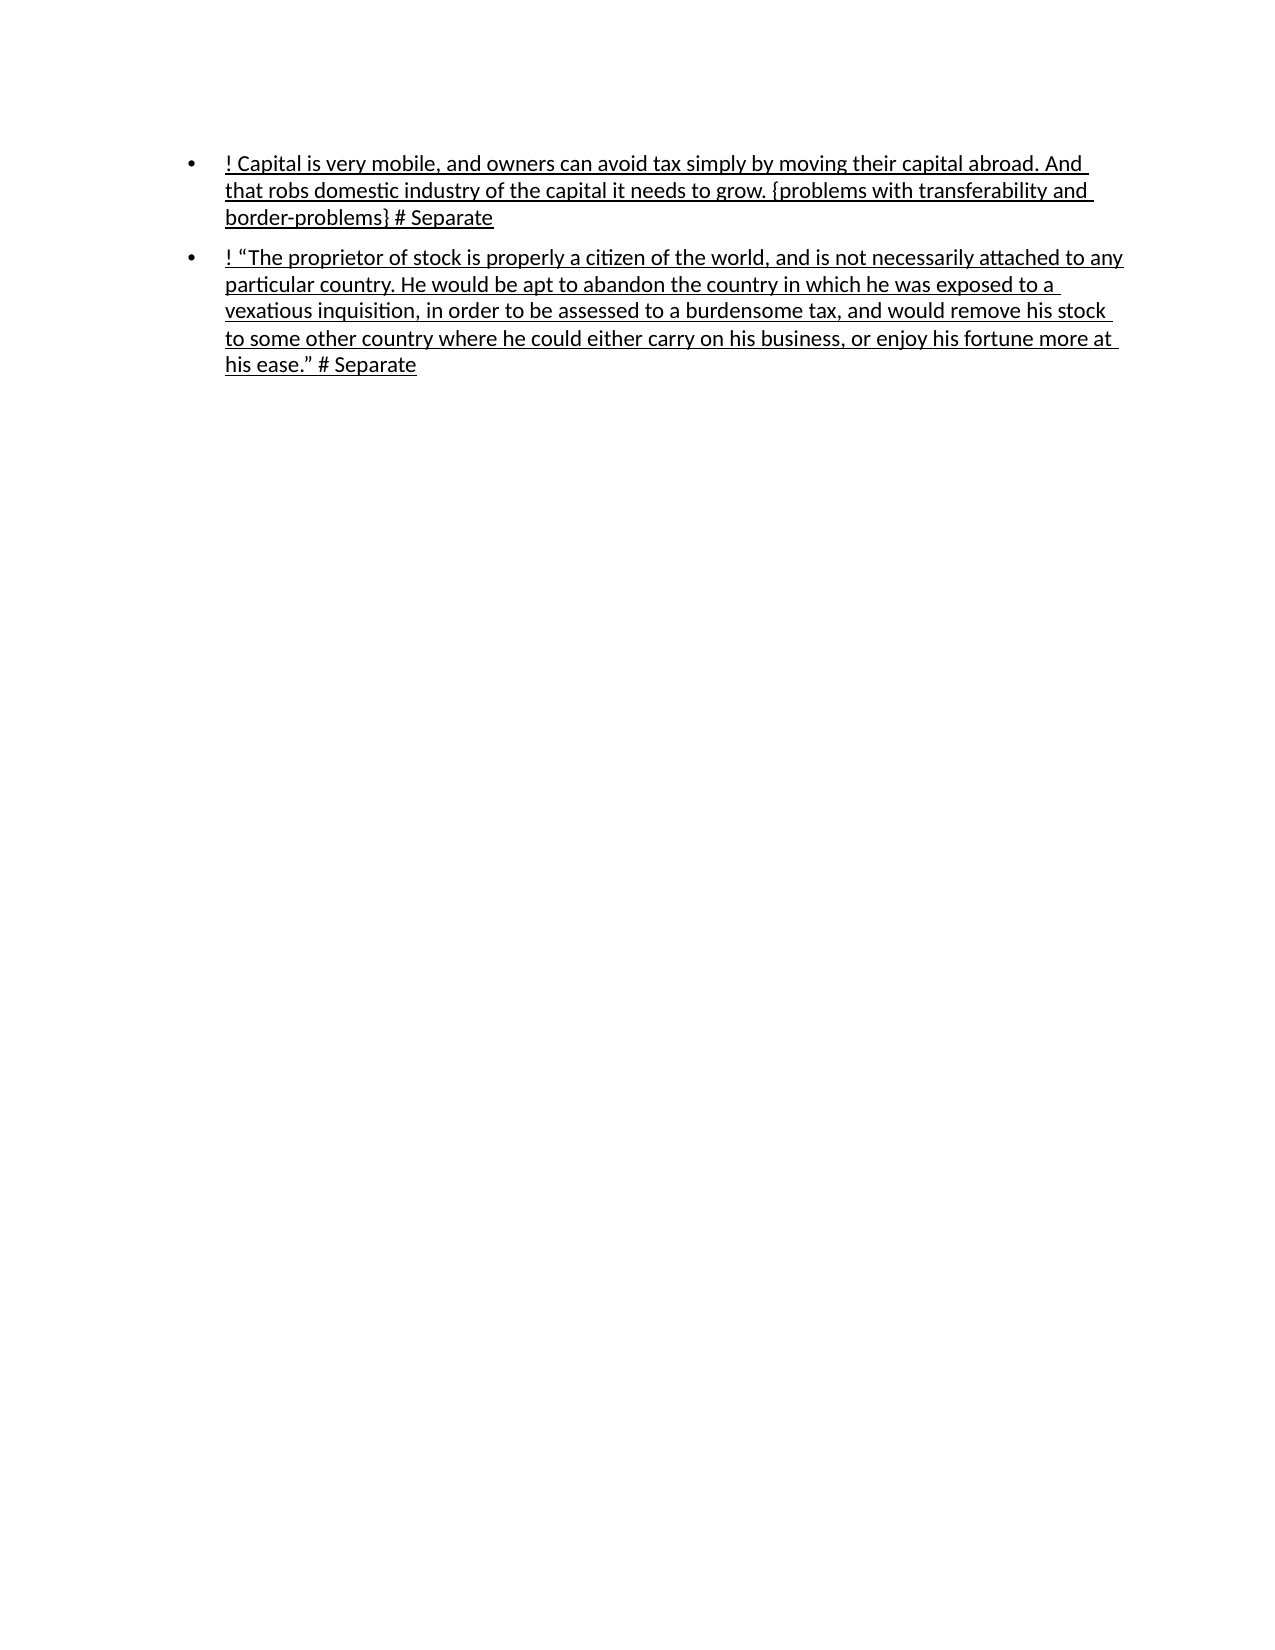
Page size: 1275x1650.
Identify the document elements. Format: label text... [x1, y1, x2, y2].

list ! “The proprietor of stock is properly a citizen of the world, and is not necessarily attached to any particular country. He would be apt to abandon the country in which he was exposed to a vexatious inquisition, in order to be assessed to a burdensome tax, and would remove his stock to some other country where he could either carry on his business, or enjoy his fortune more at his ease.” # Separate [187, 243, 1125, 378]
list ! Capital is very mobile, and owners can avoid tax simply by moving their capital abroad. And that robs domestic industry of the capital it needs to grow. {problems with transferability and border-problems} # Separate [187, 150, 1125, 231]
